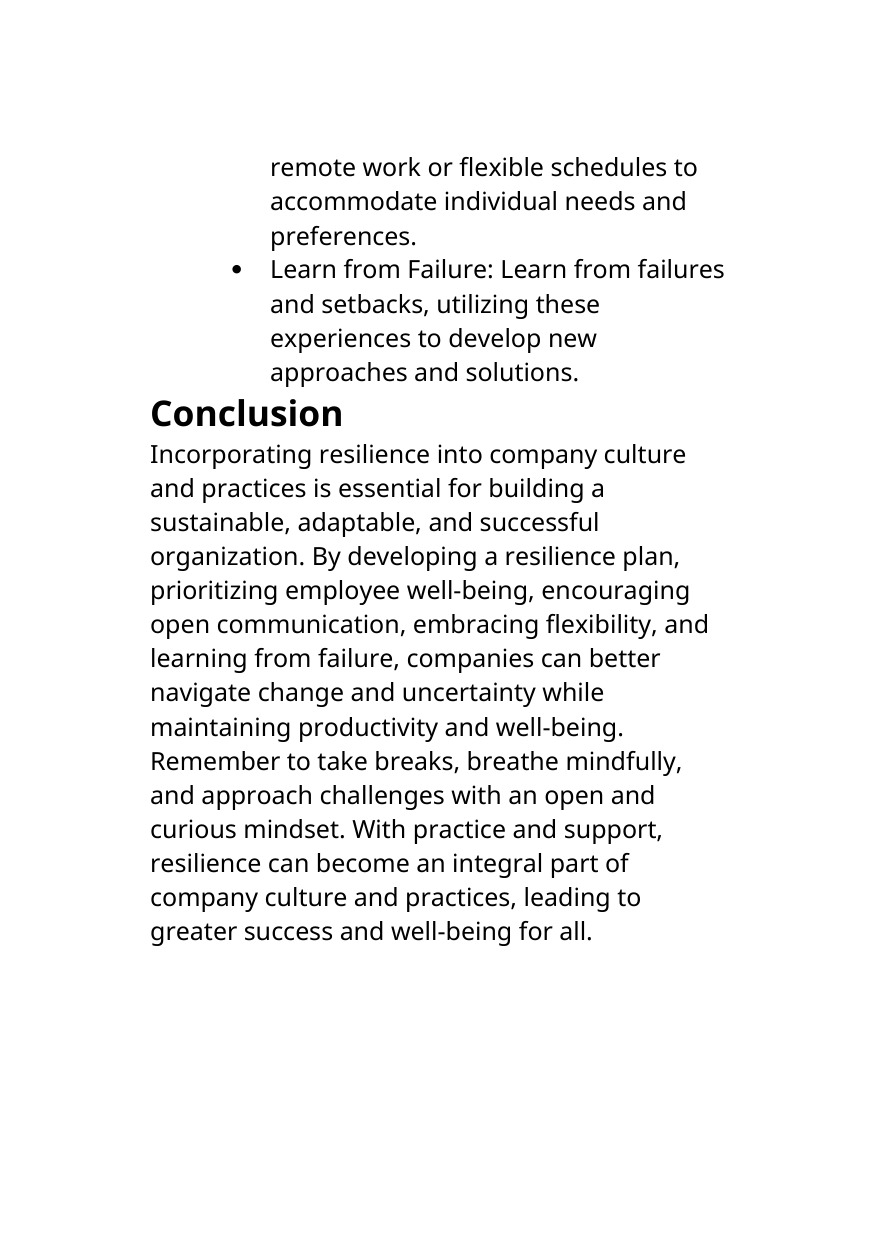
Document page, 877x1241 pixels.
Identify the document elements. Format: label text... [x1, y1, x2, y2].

text Remember to take breaks, breathe mindfully, and approach challenges with an open and curious mindset. With practice and support, resilience can become an integral part of company culture and practices, leading to greater success and well-being for all. [150, 743, 727, 948]
subtitle Conclusion [150, 388, 727, 437]
text Incorporating resilience into company culture and practices is essential for building a sustainable, adaptable, and successful organization. By developing a resilience plan, prioritizing employee well-being, encouraging open communication, embracing flexibility, and learning from failure, companies can better navigate change and uncertainty while maintaining productivity and well-being. [150, 437, 727, 743]
list Learn from Failure: Learn from failures and setbacks, utilizing these experiences to develop new approaches and solutions. [232, 252, 727, 388]
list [232, 150, 727, 252]
